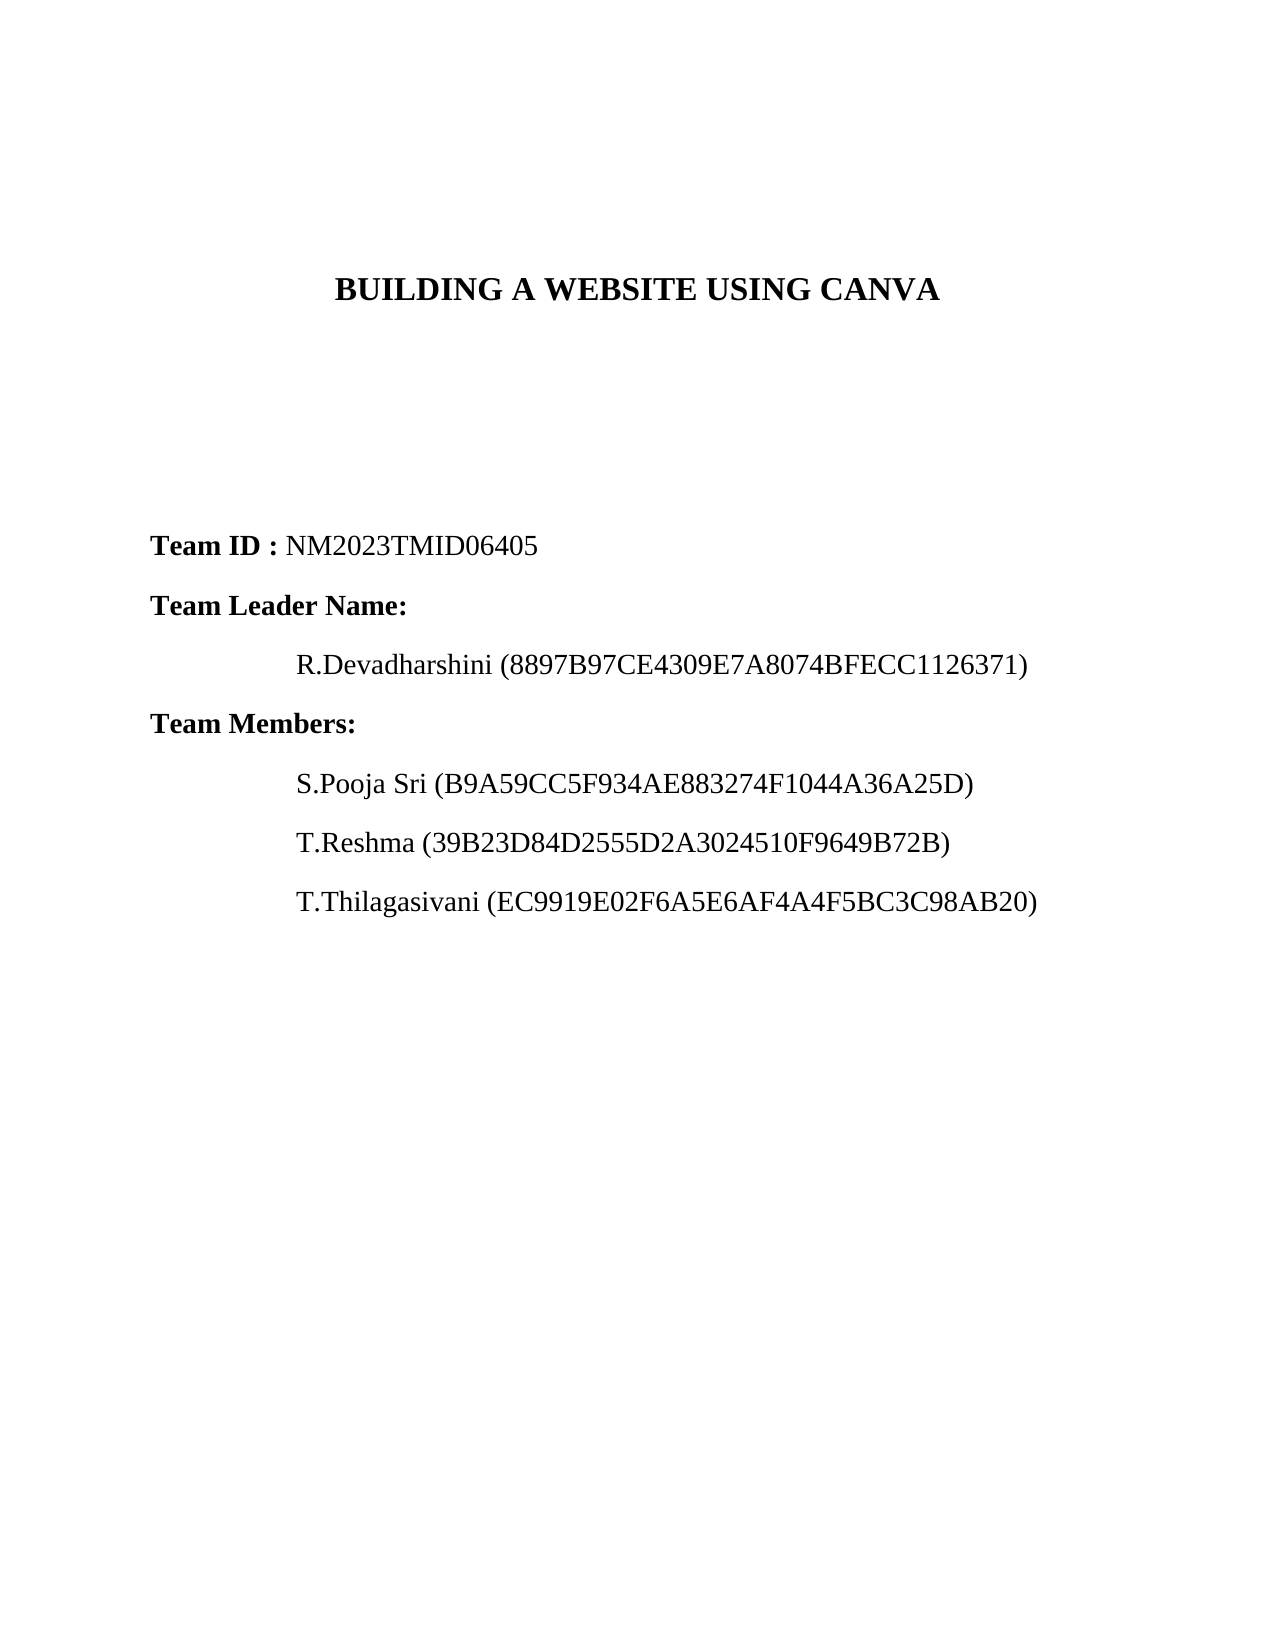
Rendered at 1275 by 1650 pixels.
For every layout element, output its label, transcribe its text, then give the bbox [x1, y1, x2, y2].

text T.Thilagasivani (EC9919E02F6A5E6AF4A4F5BC3C98AB20) [150, 884, 1125, 918]
text Team Leader Name: [150, 588, 1125, 621]
text R.Devadharshini (8897B97CE4309E7A8074BFECC1126371) [150, 647, 1125, 681]
text BUILDING A WEBSITE USING CANVA [150, 269, 1125, 307]
text S.Pooja Sri (B9A59CC5F934AE883274F1044A36A25D) [150, 766, 1125, 799]
text Team Members: [150, 706, 1125, 740]
text T.Reshma (39B23D84D2555D2A3024510F9649B72B) [150, 825, 1125, 859]
text Team ID : NM2023TMID06405 [150, 528, 1125, 562]
